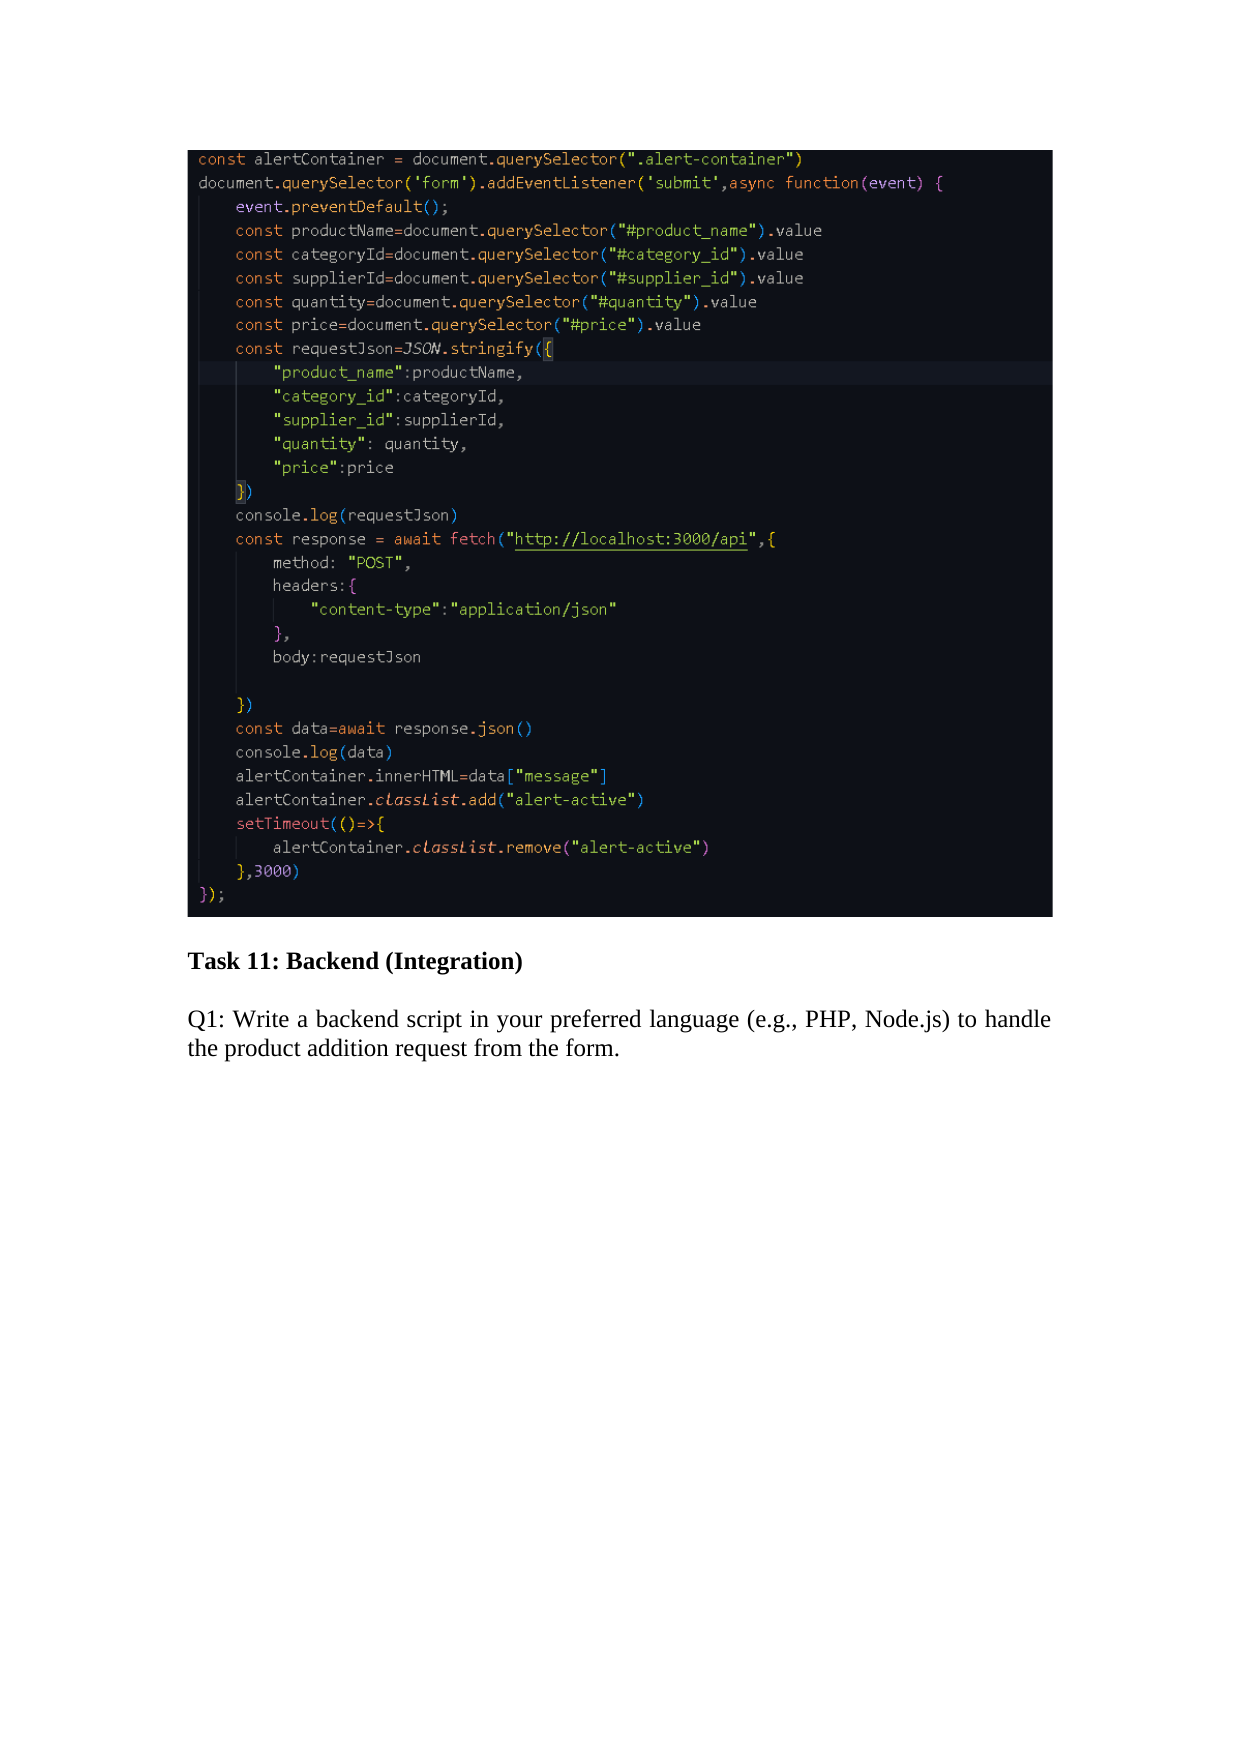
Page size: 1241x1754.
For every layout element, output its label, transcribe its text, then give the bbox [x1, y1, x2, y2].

picture [187, 150, 1053, 917]
text Q1: Write a backend script in your preferred language (e.g., PHP, Node.js) to handle the product addition request from the form. [187, 1004, 1053, 1062]
text Task 11: Backend (Integration) [187, 946, 1053, 975]
